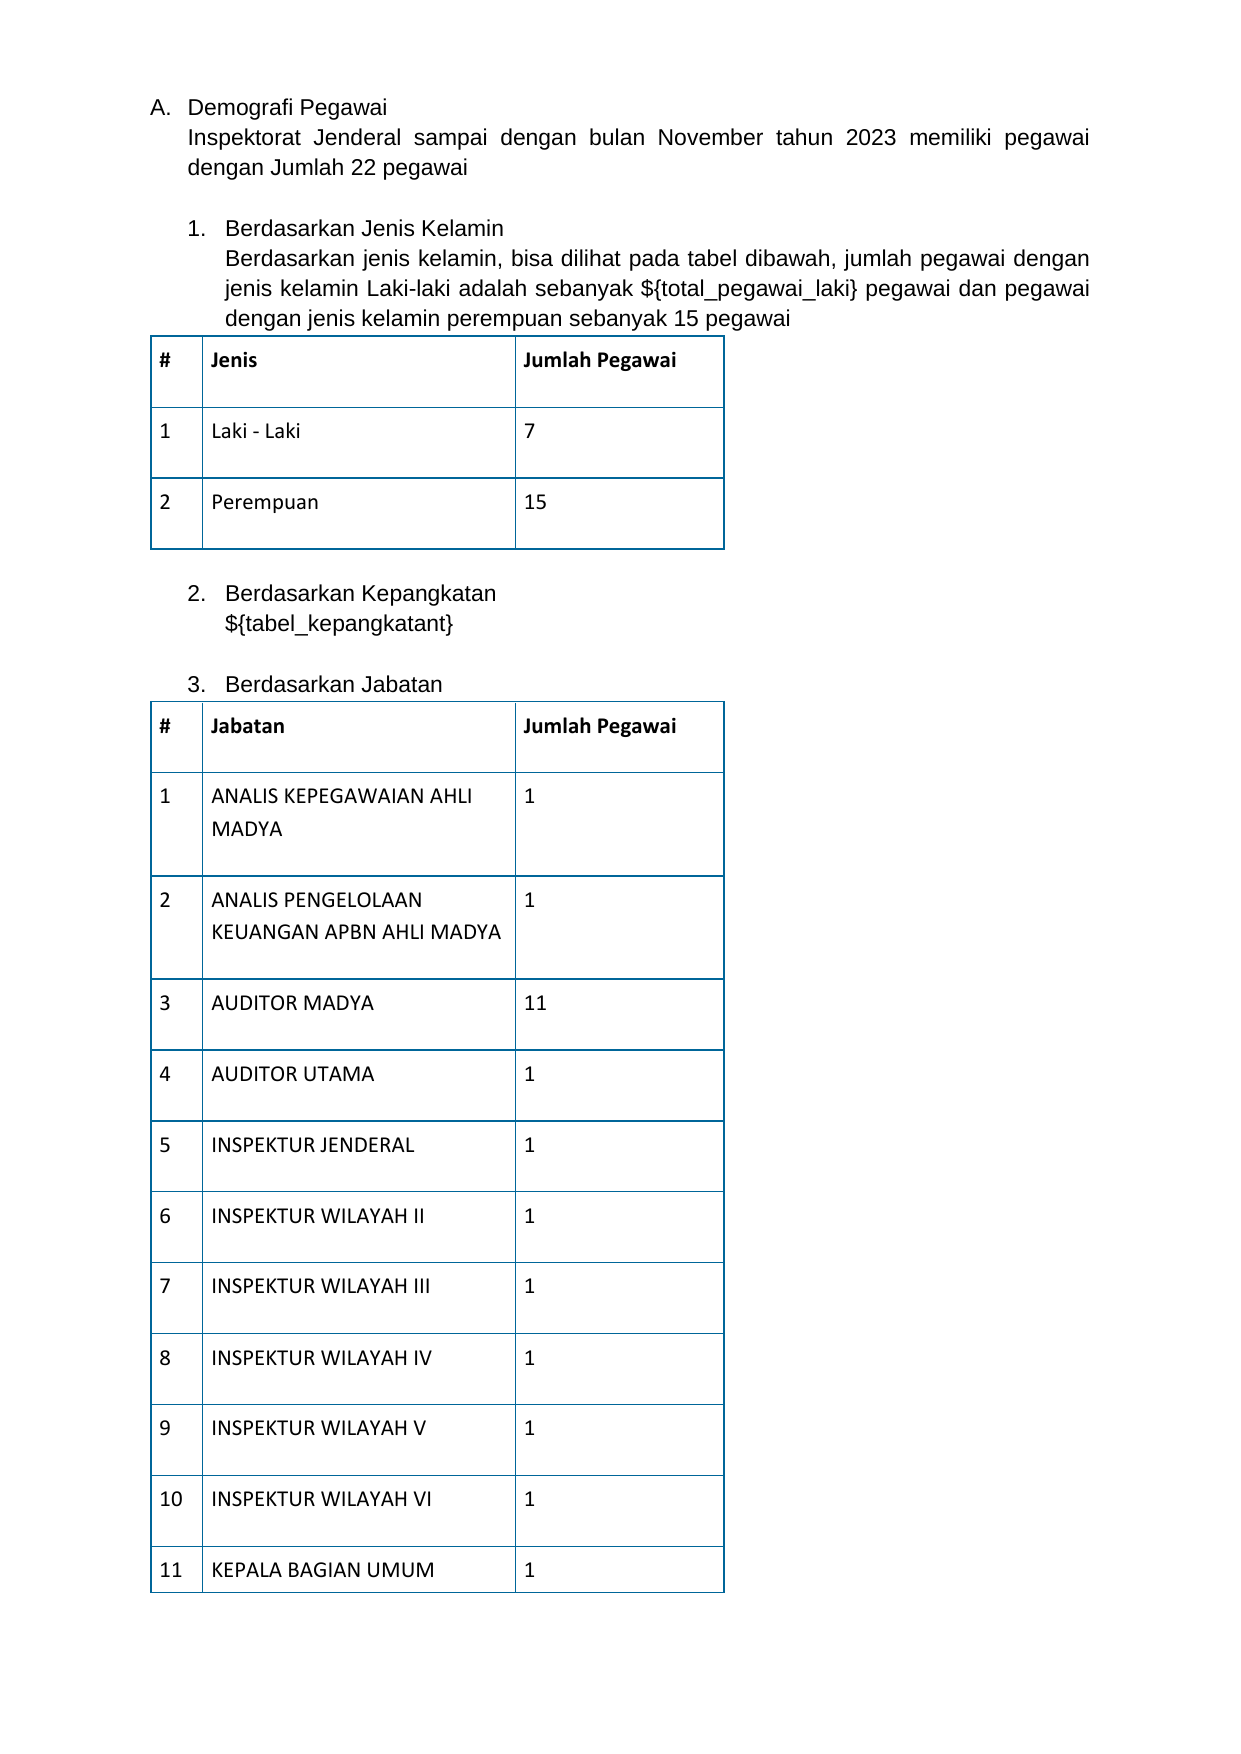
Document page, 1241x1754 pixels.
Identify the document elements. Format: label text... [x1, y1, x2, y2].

table_cell 6 [152, 1192, 202, 1262]
table_cell 1 [516, 1051, 723, 1120]
table_cell 2 [152, 479, 202, 548]
table_cell 9 [152, 1405, 202, 1474]
table_cell 11 [516, 980, 723, 1049]
table_cell AUDITOR UTAMA [203, 1051, 515, 1120]
table_cell INSPEKTUR WILAYAH IV [203, 1334, 515, 1404]
list Berdasarkan Jenis Kelamin [206, 214, 1090, 241]
list ${tabel_kepangkatant} [225, 610, 1090, 637]
table_header Jenis [203, 337, 515, 406]
table_cell Laki - Laki [203, 408, 515, 477]
table_cell 11 [152, 1547, 202, 1592]
table_cell 1 [516, 877, 723, 978]
table_cell 7 [516, 408, 723, 477]
table_cell 1 [516, 1122, 723, 1191]
table_cell INSPEKTUR JENDERAL [203, 1122, 515, 1191]
table_cell 15 [516, 479, 723, 548]
table_header # [152, 337, 202, 406]
table_cell AUDITOR MADYA [203, 980, 515, 1049]
table_header Jumlah Pegawai [516, 702, 723, 772]
table_cell 1 [516, 1263, 723, 1333]
table_header Jumlah Pegawai [516, 337, 723, 406]
table_cell INSPEKTUR WILAYAH III [203, 1263, 515, 1333]
table_cell 1 [152, 773, 202, 875]
list Berdasarkan Jabatan [206, 671, 1090, 697]
table_cell 4 [152, 1051, 202, 1120]
table_cell 3 [152, 980, 202, 1049]
table_cell 1 [516, 773, 723, 875]
table_cell INSPEKTUR WILAYAH V [203, 1405, 515, 1474]
table_cell ANALIS PENGELOLAAN KEUANGAN APBN AHLI MADYA [203, 877, 515, 978]
list Berdasarkan jenis kelamin, bisa dilihat pada tabel dibawah, jumlah pegawai dengan jenis kelamin Laki-laki adalah sebanyak ${total_pegawai_laki} pegawai dan pegawai dengan jenis kelamin perempuan sebanyak 15 pegawai [225, 245, 1090, 332]
table_header Jabatan [203, 702, 515, 772]
table_cell 1 [516, 1334, 723, 1404]
table_cell 7 [152, 1263, 202, 1333]
table_cell 1 [516, 1192, 723, 1262]
table_cell Perempuan [203, 479, 515, 548]
table_cell 1 [152, 408, 202, 477]
table_cell 1 [516, 1405, 723, 1474]
table_cell 5 [152, 1122, 202, 1191]
table_cell INSPEKTUR WILAYAH VI [203, 1476, 515, 1546]
table_cell 2 [152, 877, 202, 978]
table_cell 8 [152, 1334, 202, 1404]
table_cell ANALIS KEPEGAWAIAN AHLI MADYA [203, 773, 515, 875]
table_cell 1 [516, 1547, 723, 1592]
table_cell INSPEKTUR WILAYAH II [203, 1192, 515, 1262]
list Demografi Pegawai [150, 94, 1090, 120]
table_cell 10 [152, 1476, 202, 1546]
table_cell KEPALA BAGIAN UMUM [203, 1547, 515, 1592]
list Inspektorat Jenderal sampai dengan bulan November tahun 2023 memiliki pegawai dengan Jumlah 22 pegawai [187, 124, 1090, 181]
table_header # [152, 702, 202, 772]
list Berdasarkan Kepangkatan [206, 580, 1090, 606]
table_cell 1 [516, 1476, 723, 1546]
